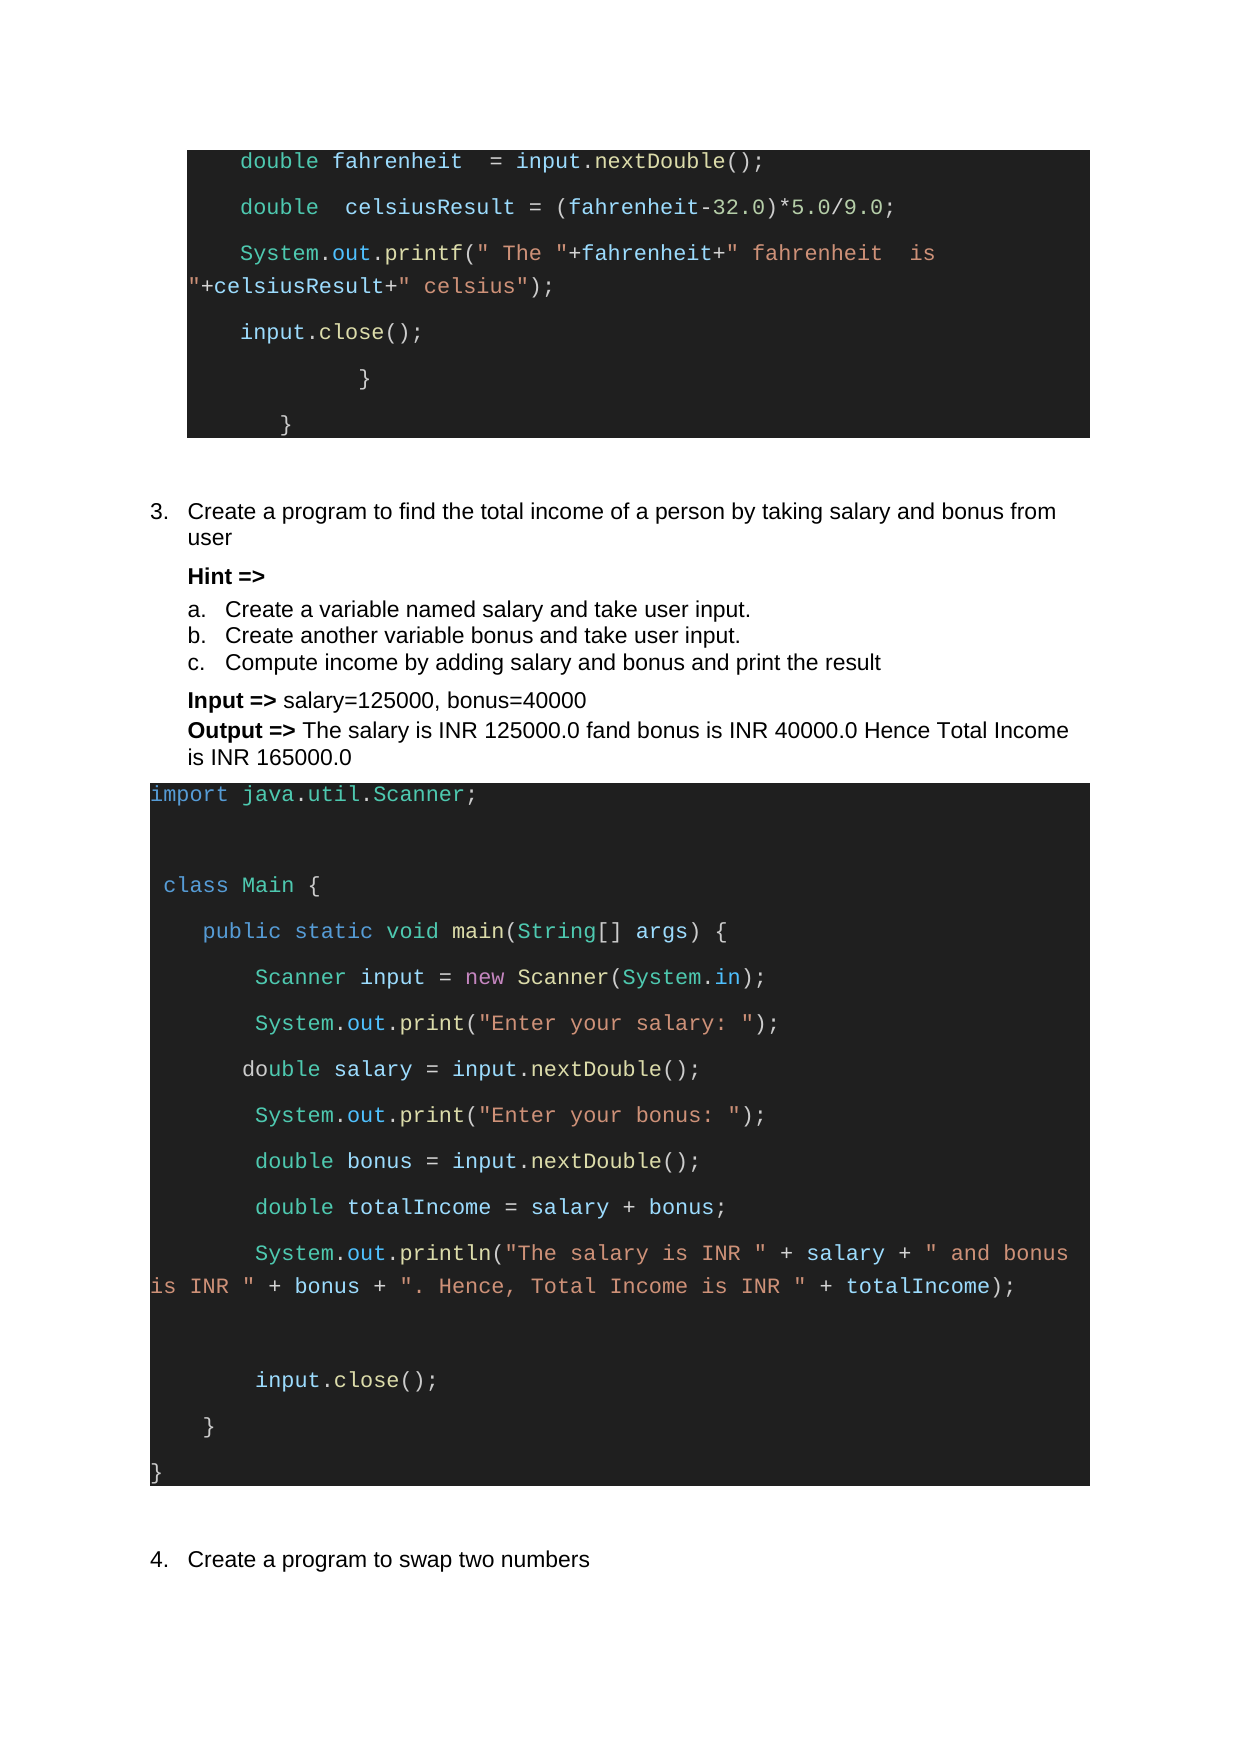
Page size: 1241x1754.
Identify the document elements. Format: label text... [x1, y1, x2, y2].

text } [150, 1461, 1090, 1486]
text double fahrenheit = input.nextDouble(); [187, 150, 1090, 175]
text } [150, 1415, 1090, 1440]
text import java.util.Scanner; [150, 783, 1090, 807]
text double celsiusResult = (fahrenheit-32.0)*5.0/9.0; [187, 196, 1090, 221]
text System.out.print("Enter your salary: "); [150, 1012, 1090, 1037]
text double salary = input.nextDouble(); [150, 1058, 1090, 1083]
list Create a variable named salary and take user input. [187, 596, 1090, 622]
list Create another variable bonus and take user input. [187, 622, 1090, 648]
list Create a program to find the total income of a person by taking salary and bonus from user [150, 498, 1090, 551]
text Input => salary=125000, bonus=40000 [187, 687, 1090, 714]
text double bonus = input.nextDouble(); [150, 1150, 1090, 1175]
text class Main { [150, 874, 1090, 899]
text System.out.println("The salary is INR " + salary + " and bonus is INR " + bonus + ". Hence, Total Income is INR " + totalIncome); [150, 1242, 1090, 1300]
text Output => The salary is INR 125000.0 fand bonus is INR 40000.0 Hence Total Income is INR 165000.0 [187, 717, 1090, 770]
text public static void main(String[] args) { [150, 921, 1090, 945]
text input.close(); [150, 1369, 1090, 1394]
text Hint => [187, 563, 1090, 589]
text System.out.printf(" The "+fahrenheit+" fahrenheit is "+celsiusResult+" celsius"); [187, 242, 1090, 300]
list Compute income by adding salary and bonus and print the result [187, 648, 1090, 675]
text System.out.print("Enter your bonus: "); [150, 1104, 1090, 1129]
text Scanner input = new Scanner(System.in); [150, 966, 1090, 991]
text } [187, 413, 1090, 438]
text double totalIncome = salary + bonus; [150, 1196, 1090, 1221]
text } [187, 367, 1090, 392]
text input.close(); [187, 321, 1090, 346]
list Create a program to swap two numbers [150, 1546, 1090, 1572]
